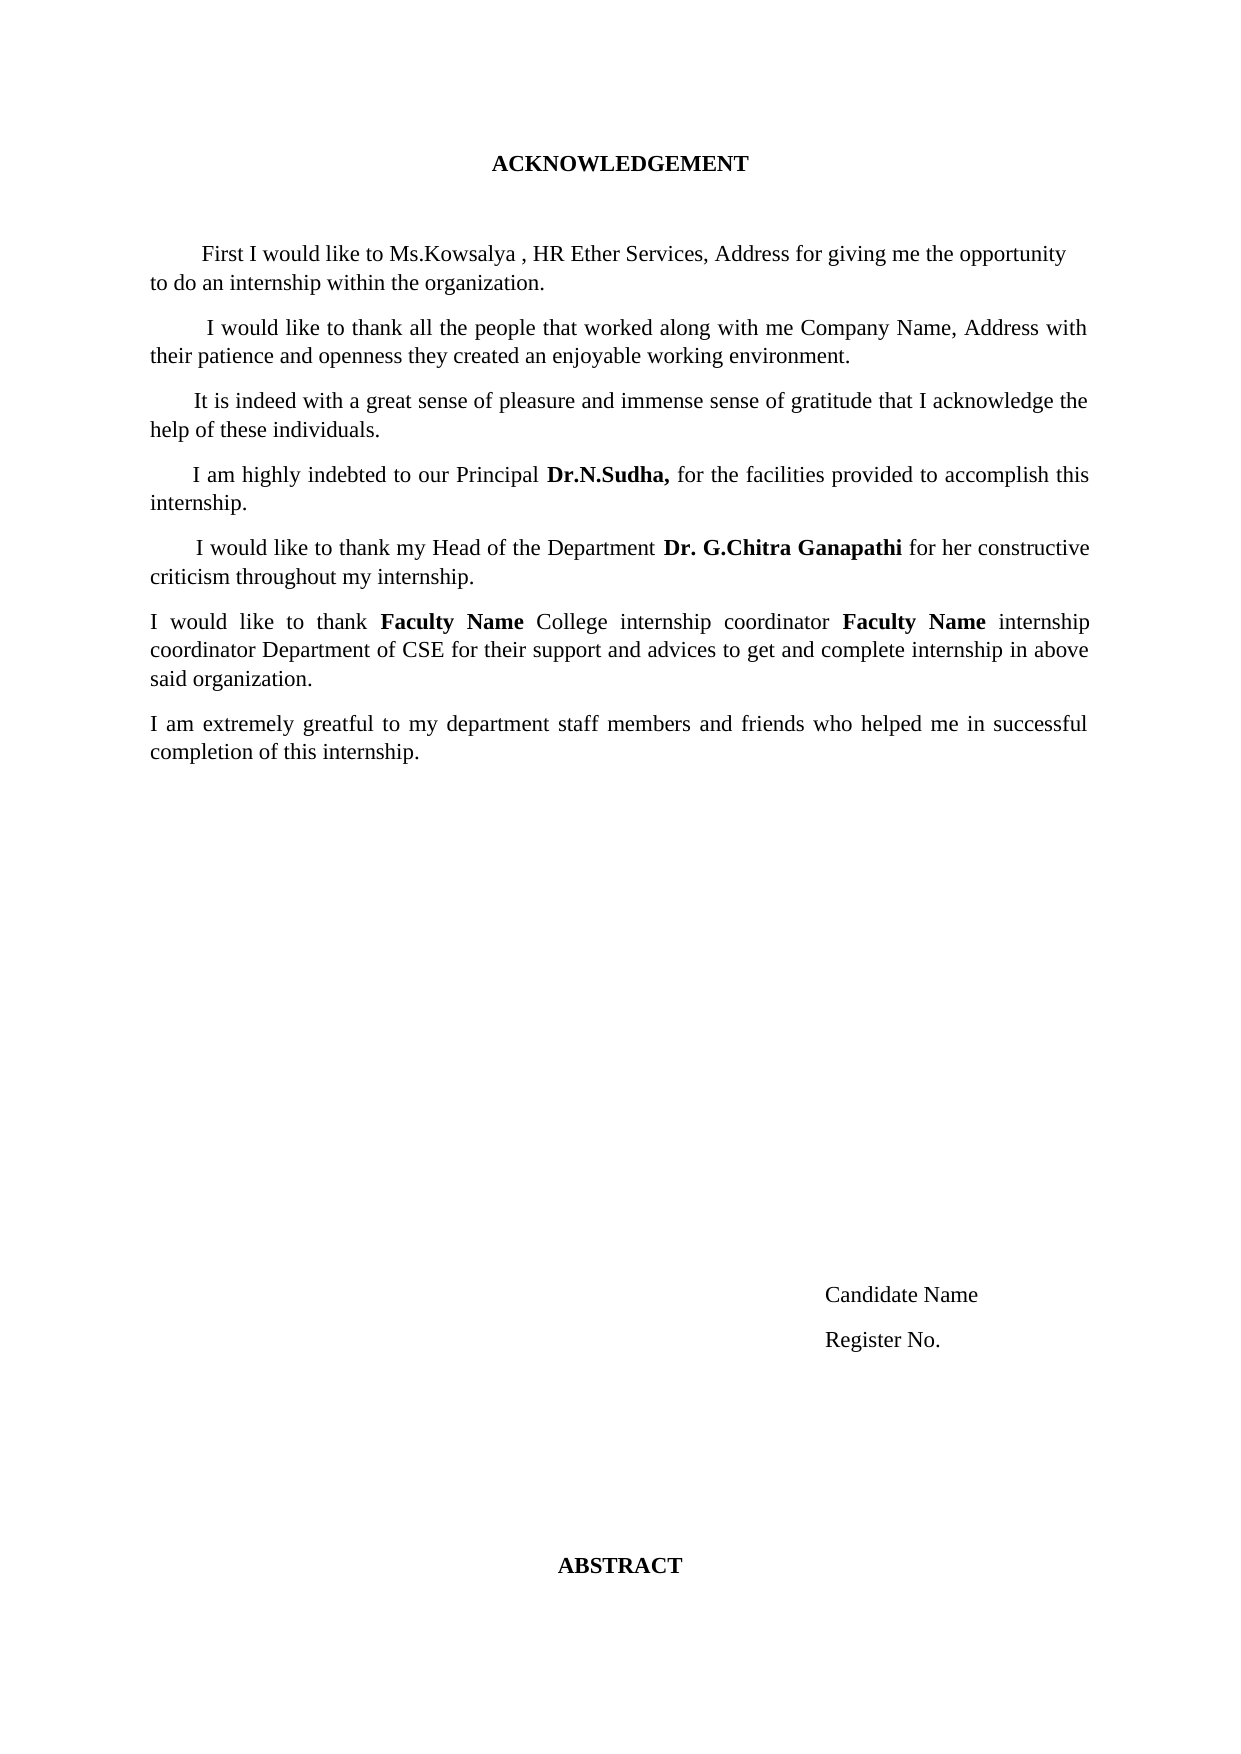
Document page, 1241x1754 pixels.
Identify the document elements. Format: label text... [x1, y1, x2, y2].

text I am extremely greatful to my department staff members and friends who helped me in successful completion of this internship. [150, 710, 1090, 765]
text Candidate Name [150, 1281, 1090, 1308]
text I would like to thank all the people that worked along with me Company Name, Address with their patience and openness they created an enjoyable working environment. [150, 314, 1090, 368]
text ACKNOWLEDGEMENT [150, 150, 1090, 176]
text It is indeed with a great sense of pleasure and immense sense of gratitude that I acknowledge the help of these individuals. [150, 387, 1090, 442]
text I would like to thank my Head of the Department Dr. G.Chitra Ganapathi for her constructive criticism throughout my internship. [150, 534, 1090, 589]
text ABSTRACT [150, 1552, 1090, 1578]
text I am highly indebted to our Principal Dr.N.Sudha, for the facilities provided to accomplish this internship. [150, 461, 1090, 516]
text First I would like to Ms.Kowsalya , HR Ether Services, Address for giving me the opportunity to do an internship within the organization. [150, 240, 1090, 295]
text I would like to thank Faculty Name College internship coordinator Faculty Name internship coordinator Department of CSE for their support and advices to get and complete internship in above said organization. [150, 608, 1090, 691]
text Register No. [150, 1326, 1090, 1353]
